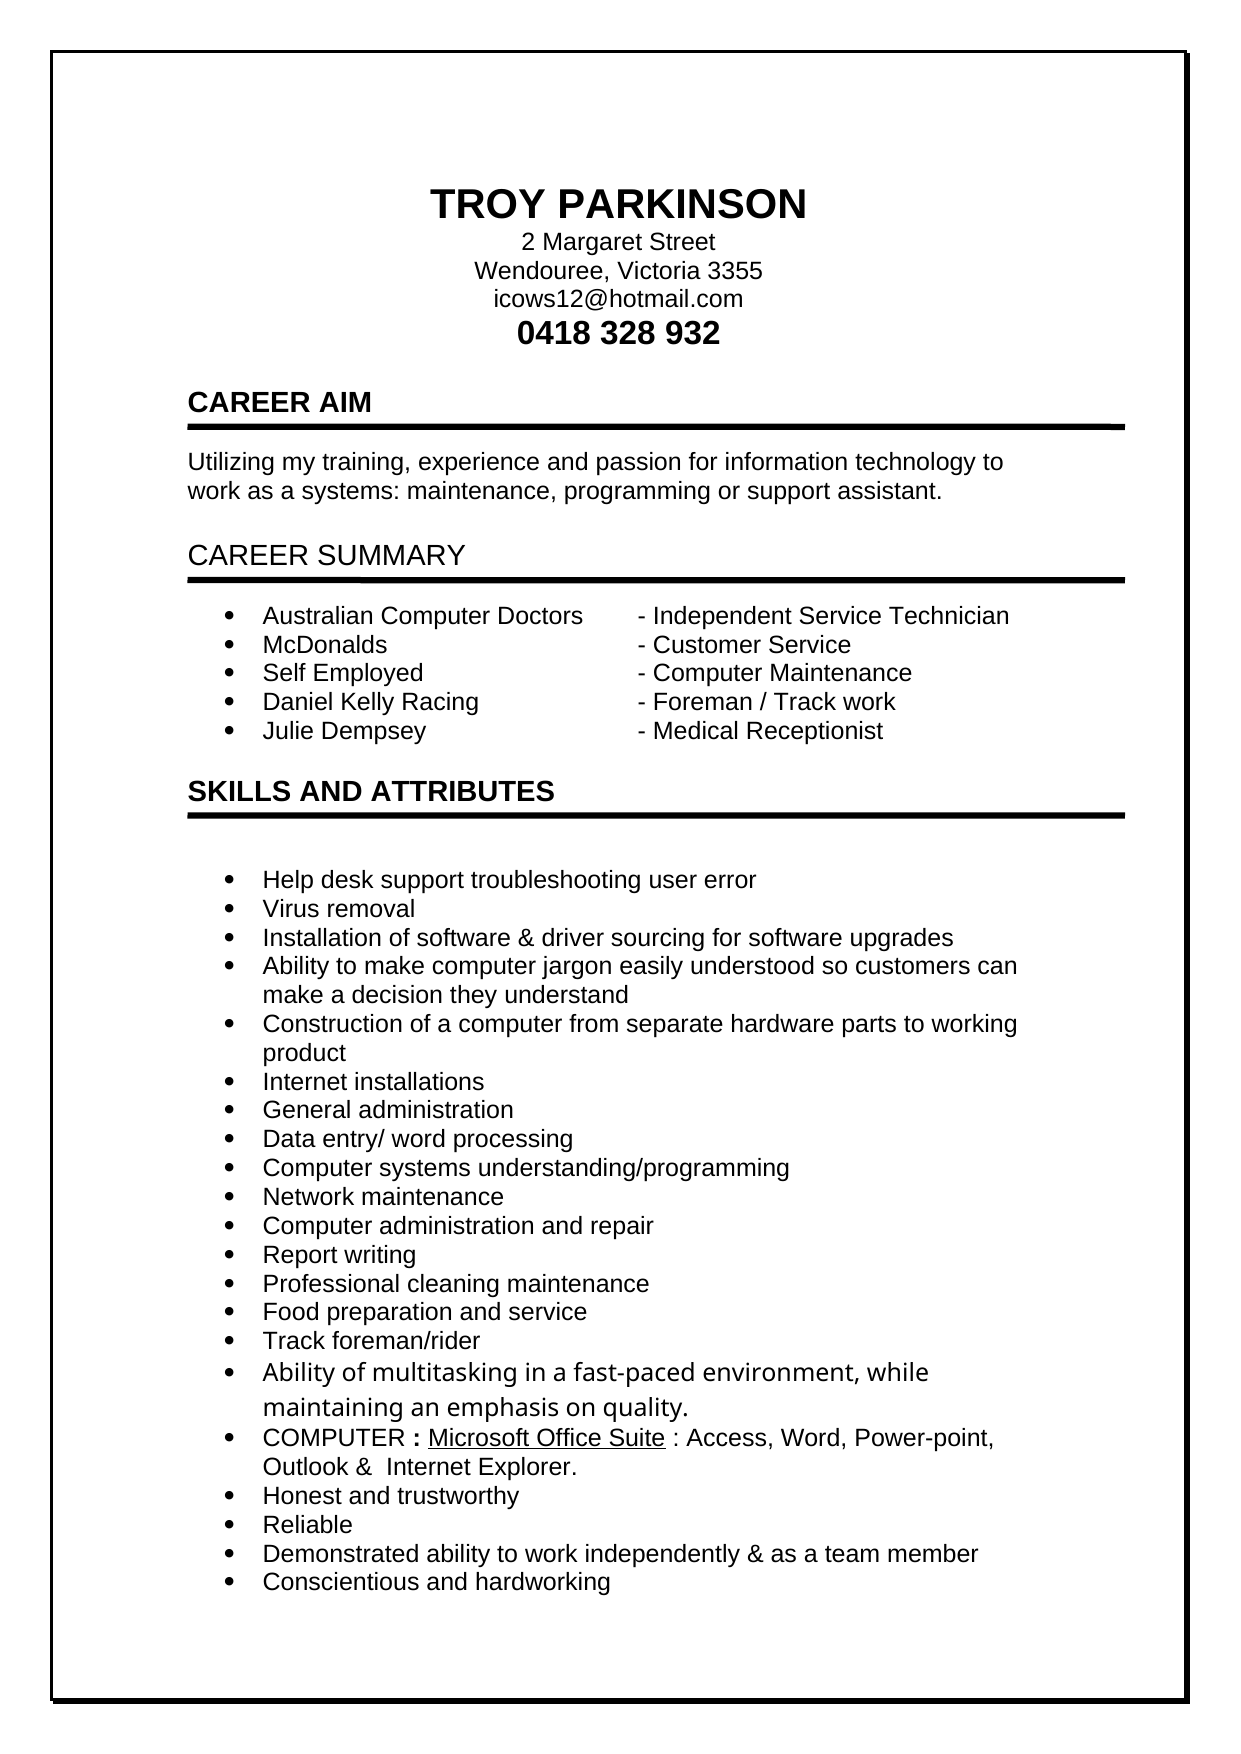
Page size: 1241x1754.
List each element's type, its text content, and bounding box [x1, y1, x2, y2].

subtitle TROY PARKINSON [187, 179, 1049, 227]
list Ability of multitasking in a fast-paced environment, while maintaining an emphasis on quality. [225, 1355, 1049, 1423]
list Computer administration and repair [225, 1211, 1049, 1240]
text CAREER SUMMARY [187, 538, 1049, 572]
list Report writing [225, 1240, 1049, 1268]
list Computer systems understanding/programming [225, 1153, 1049, 1182]
subtitle CAREER AIM [187, 385, 1049, 419]
list Virus removal [225, 894, 1049, 922]
list Professional cleaning maintenance [225, 1268, 1049, 1297]
list Installation of software & driver sourcing for software upgrades [225, 922, 1049, 951]
list Reliable [225, 1510, 1049, 1538]
text 3355 [187, 256, 1049, 284]
list Conscientious and hardworking [225, 1567, 1049, 1596]
list Daniel Kelly Racing - Foreman / Track work [225, 687, 1049, 716]
text Utilizing my training, experience and passion for information technology to work as a systems: maintenance, programming or support assistant. [187, 447, 1049, 505]
text icows12@hotmail.com [187, 284, 1049, 313]
list Internet installations [225, 1067, 1049, 1095]
subtitle SKILLS AND ATTRIBUTES [187, 774, 1049, 807]
list Food preparation and service [225, 1297, 1049, 1326]
list Julie Dempsey - Medical Receptionist [225, 716, 1049, 745]
list Network maintenance [225, 1182, 1049, 1211]
list Help desk support troubleshooting user error [225, 865, 1049, 894]
list Construction of a computer from separate hardware parts to working product [225, 1009, 1049, 1067]
list General administration [225, 1095, 1049, 1124]
list Demonstrated ability to work independently & as a team member [225, 1538, 1049, 1567]
list Ability to make computer jargon easily understood so customers can make a decision they understand [225, 951, 1049, 1009]
list Australian Computer Doctors - Independent Service Technician [225, 601, 1049, 629]
list Honest and trustworthy [225, 1481, 1049, 1510]
list COMPUTER : Microsoft Office Suite : Access, Word, Power-point, Outlook & Internet Explorer. [225, 1423, 1049, 1481]
list Self Employed - Computer Maintenance [225, 658, 1049, 687]
text 0418 328 932 [187, 313, 1049, 352]
list Data entry/ word processing [225, 1124, 1049, 1153]
list McDonalds - Customer Service [225, 629, 1049, 658]
list Track foreman/rider [225, 1326, 1049, 1355]
